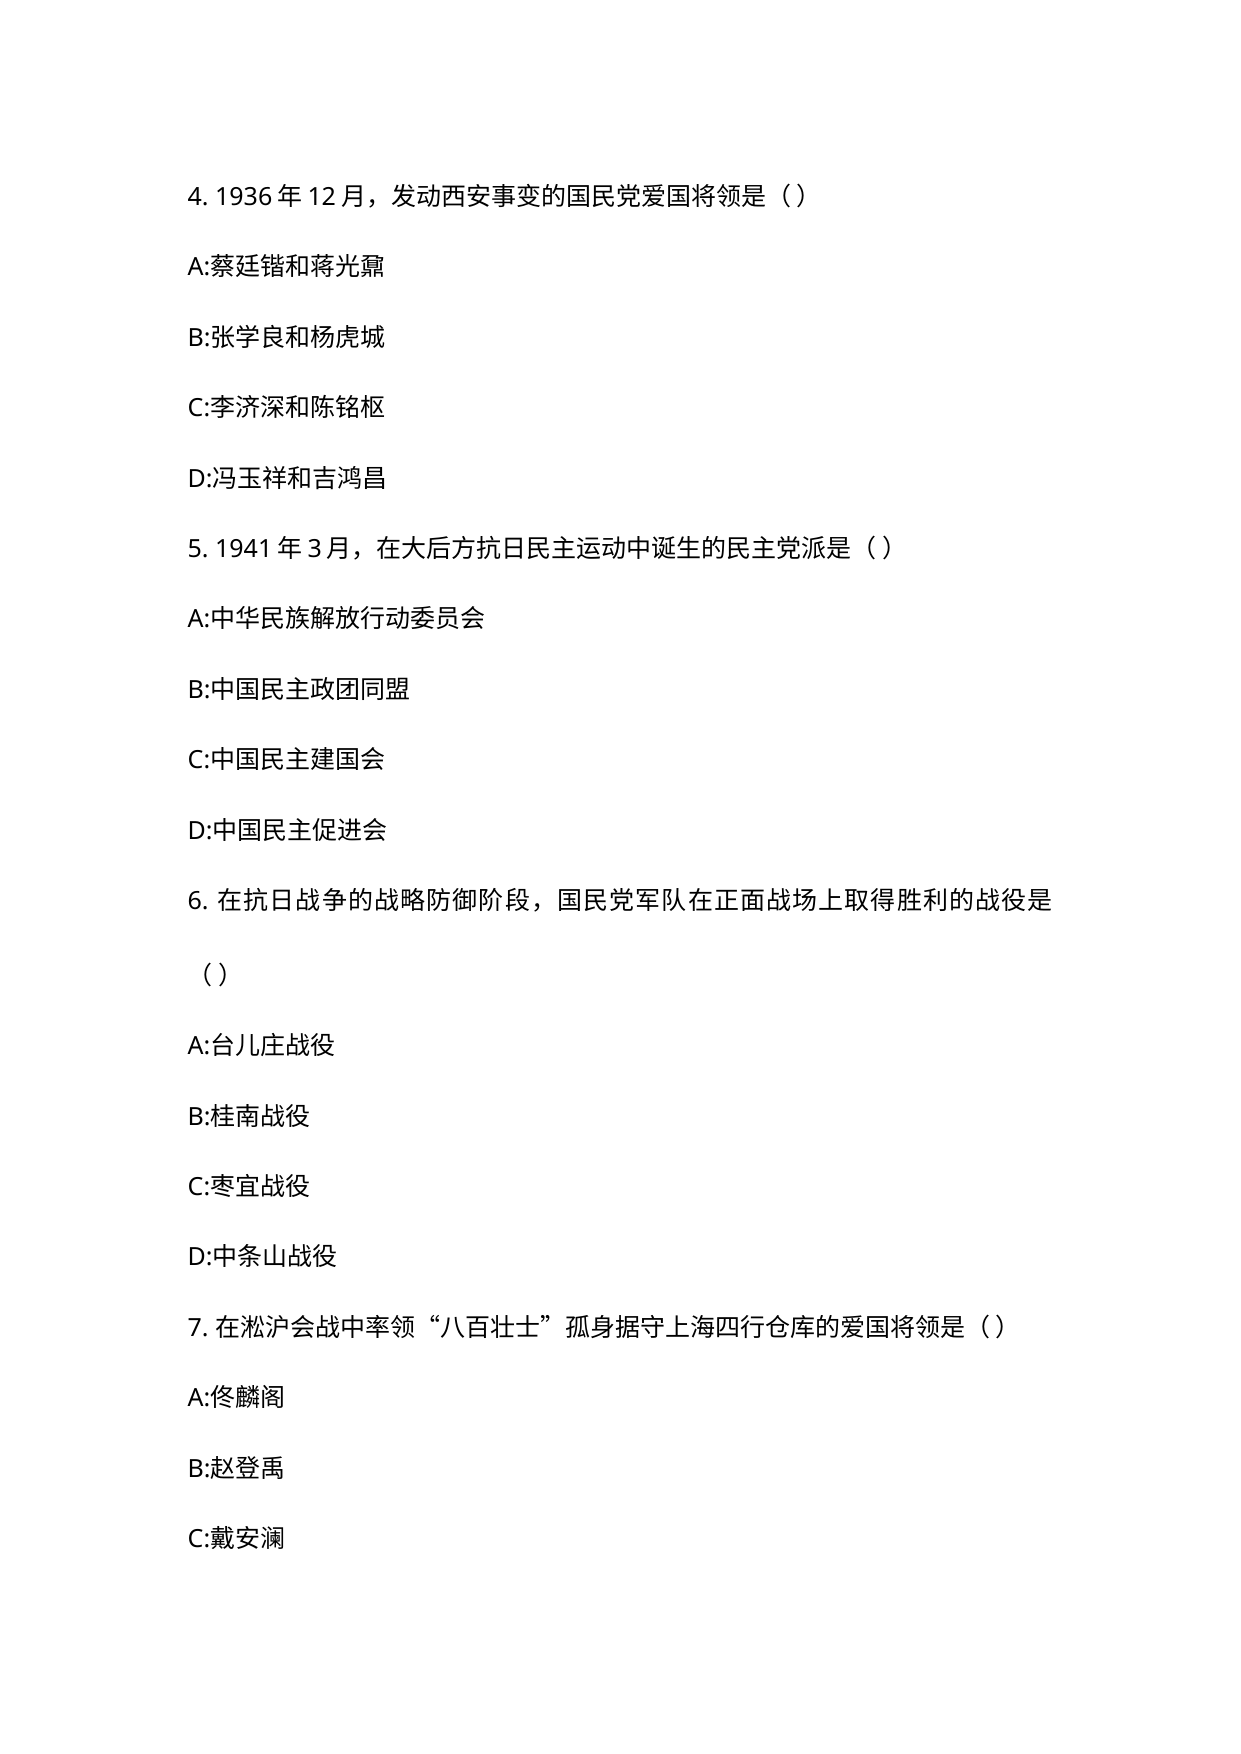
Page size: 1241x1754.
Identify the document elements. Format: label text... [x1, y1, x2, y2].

text 4. 1936年12月，发动西安事变的国民党爱国将领是（ ） [187, 162, 1053, 227]
text B:张学良和杨虎城 [187, 303, 1053, 368]
text 6. 在抗日战争的战略防御阶段，国民党军队在正面战场上取得胜利的战役是（ ） [187, 866, 1053, 1006]
text C:李济深和陈铭枢 [187, 373, 1053, 438]
text 7. 在淞沪会战中率领“八百壮士”孤身据守上海四行仓库的爱国将领是（ ） [187, 1293, 1053, 1358]
text B:赵登禹 [187, 1434, 1053, 1499]
text D:中国民主促进会 [187, 796, 1053, 861]
text A:蔡廷锴和蒋光鼐 [187, 232, 1053, 297]
text C:中国民主建国会 [187, 725, 1053, 790]
text D:中条山战役 [187, 1222, 1053, 1287]
text A:中华民族解放行动委员会 [187, 584, 1053, 649]
text C:枣宜战役 [187, 1152, 1053, 1217]
text B:桂南战役 [187, 1082, 1053, 1147]
text 5. 1941年3月，在大后方抗日民主运动中诞生的民主党派是（ ） [187, 514, 1053, 579]
text C:戴安澜 [187, 1504, 1053, 1569]
text B:中国民主政团同盟 [187, 655, 1053, 720]
text D:冯玉祥和吉鸿昌 [187, 444, 1053, 509]
text A:佟麟阁 [187, 1363, 1053, 1428]
text A:台儿庄战役 [187, 1011, 1053, 1076]
